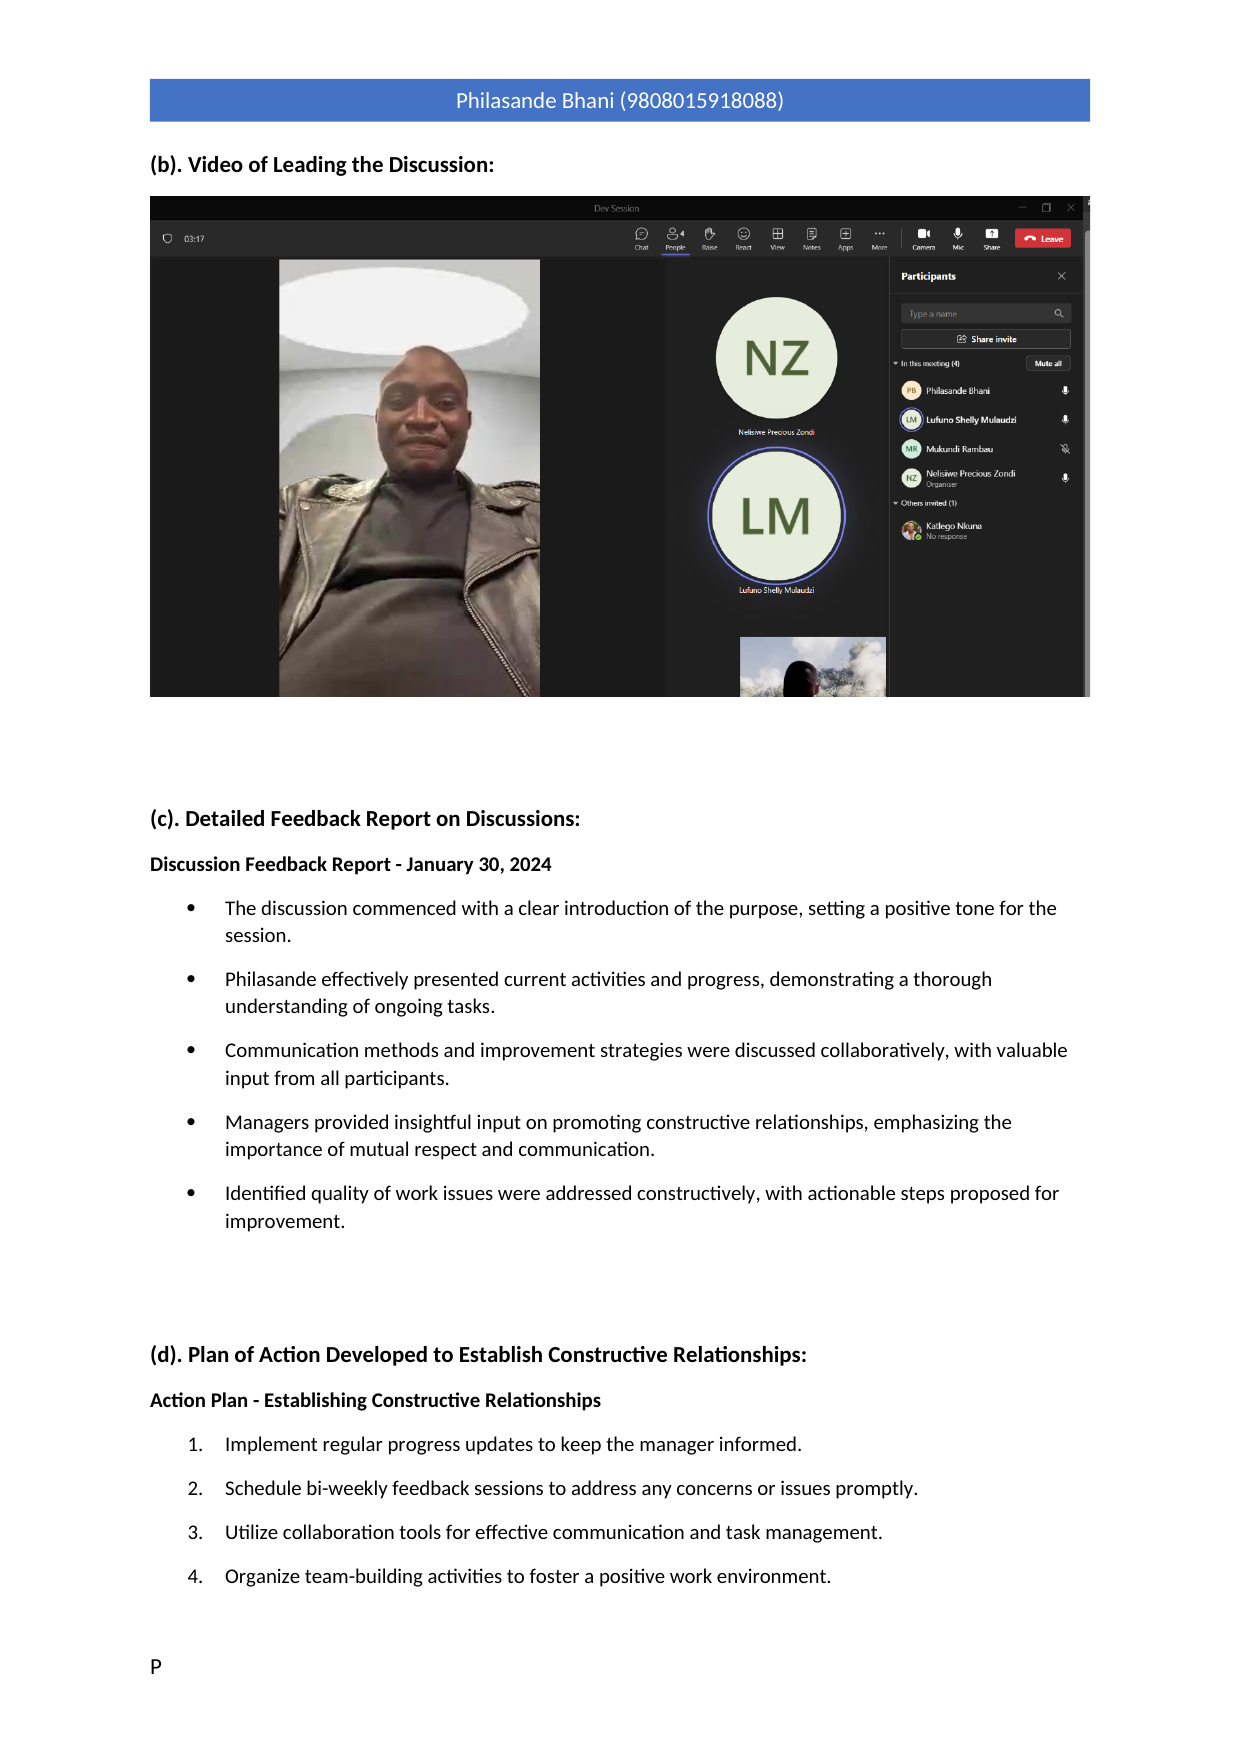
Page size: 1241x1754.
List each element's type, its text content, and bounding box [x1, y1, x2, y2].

list Implement regular progress updates to keep the manager informed. [187, 1431, 1090, 1457]
text (b). Video of Leading the Discussion: [150, 150, 1090, 178]
list The discussion commenced with a clear introduction of the purpose, setting a positive tone for the session. [187, 895, 1090, 948]
text Action Plan - Establishing Constructive Relationships [150, 1387, 1090, 1412]
list Identified quality of work issues were addressed constructively, with actionable steps proposed for improvement. [187, 1181, 1090, 1233]
list Philasande effectively presented current activities and progress, demonstrating a thorough understanding of ongoing tasks. [187, 966, 1090, 1019]
text Discussion Feedback Report - January 30, 2024 [150, 851, 1090, 876]
list Schedule bi-weekly feedback sessions to address any concerns or issues promptly. [187, 1475, 1090, 1501]
list Communication methods and improvement strategies were discussed collaboratively, with valuable input from all participants. [187, 1038, 1090, 1091]
list Organize team-building activities to foster a positive work environment. [187, 1563, 1090, 1589]
picture [150, 196, 1091, 697]
text (d). Plan of Action Developed to Establish Constructive Relationships: [150, 1340, 1090, 1368]
list Managers provided insightful input on promoting constructive relationships, emphasizing the importance of mutual respect and communication. [187, 1109, 1090, 1162]
list Utilize collaboration tools for effective communication and task management. [187, 1519, 1090, 1545]
text (c). Detailed Feedback Report on Discussions: [150, 804, 1090, 832]
